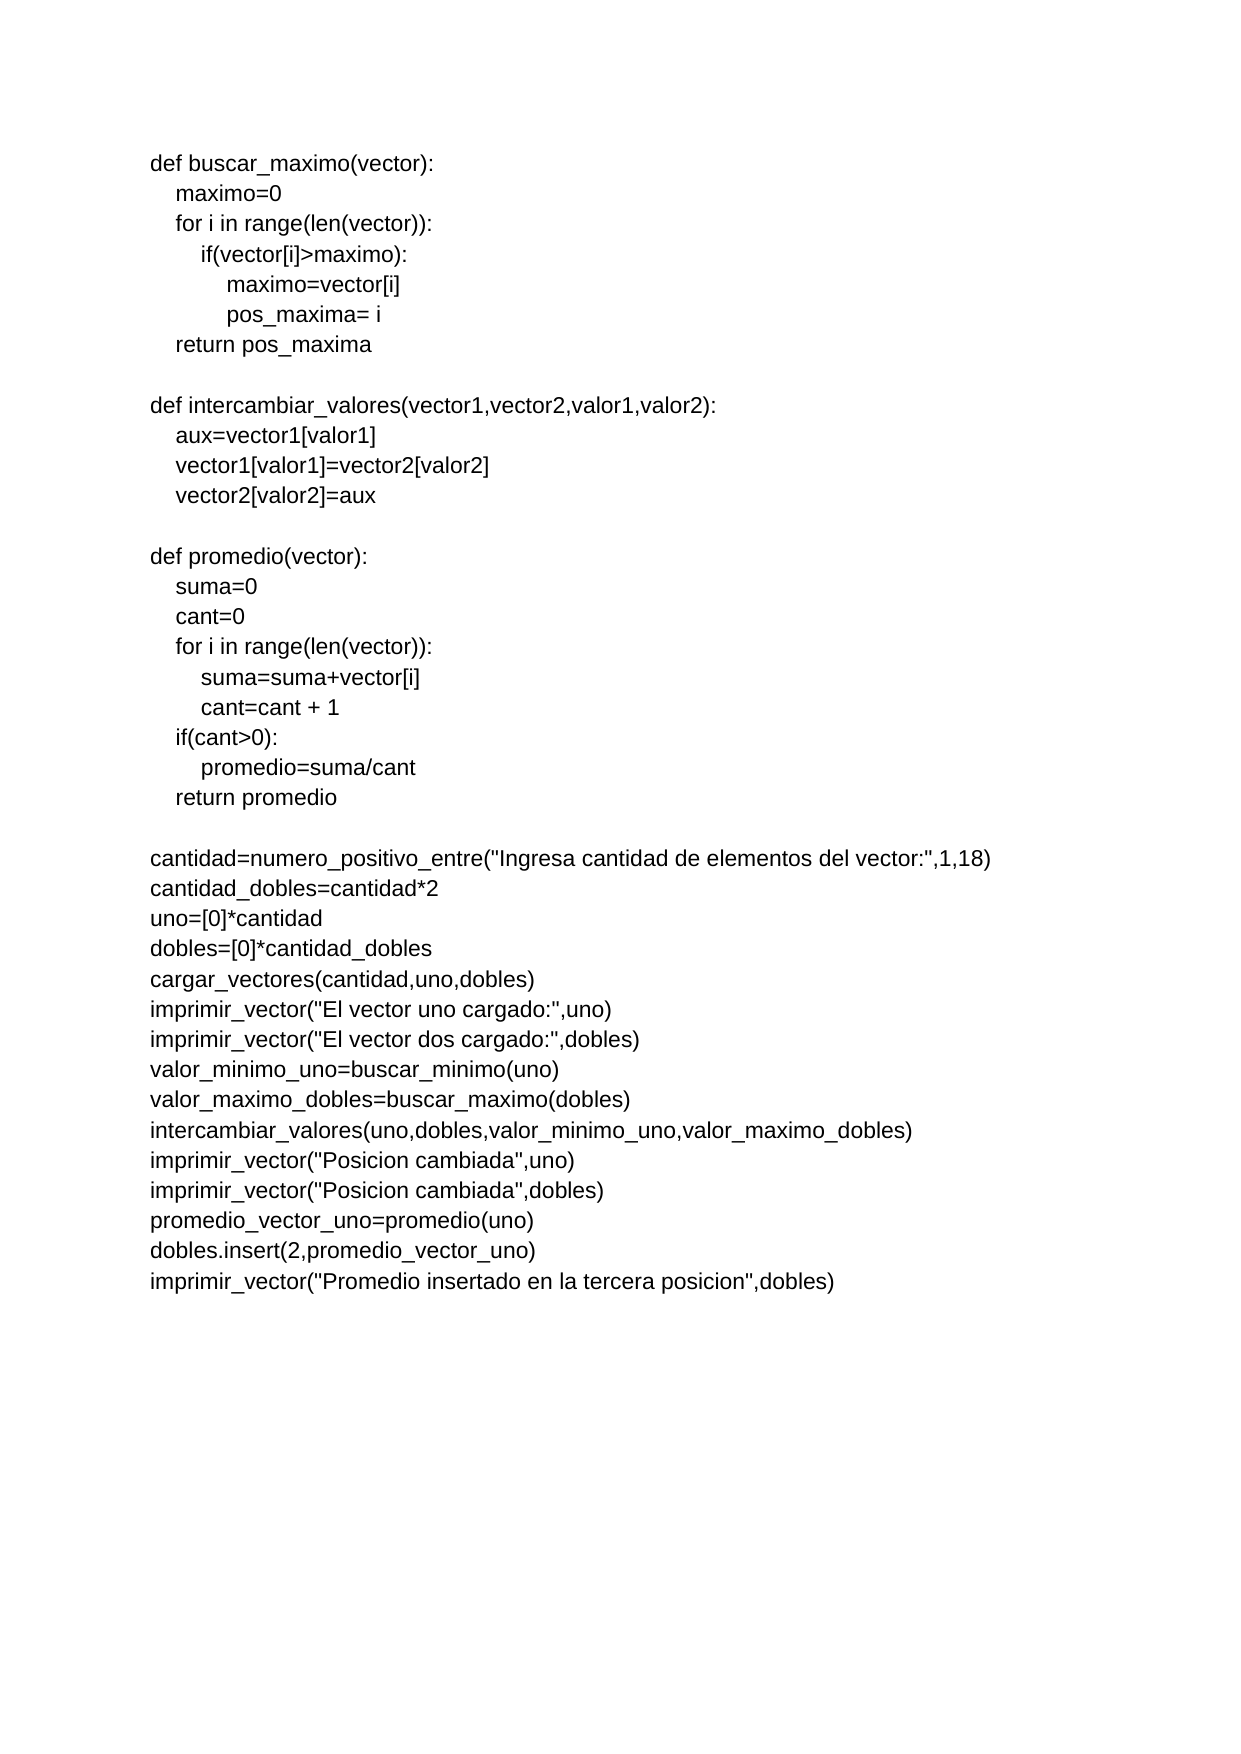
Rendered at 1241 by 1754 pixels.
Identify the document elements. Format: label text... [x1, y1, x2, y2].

text for i in range(len(vector)): [150, 210, 1090, 237]
text maximo=vector[i] [150, 271, 1090, 297]
text vector2[valor2]=aux [150, 482, 1090, 509]
text promedio=suma/cant [150, 754, 1090, 781]
text imprimir_vector("El vector dos cargado:",dobles) [150, 1026, 1090, 1052]
text valor_minimo_uno=buscar_minimo(uno) [150, 1056, 1090, 1083]
text cant=cant + 1 [150, 694, 1090, 720]
text valor_maximo_dobles=buscar_maximo(dobles) [150, 1086, 1090, 1113]
text cantidad=numero_positivo_entre("Ingresa cantidad de elementos del vector:",1,18) [150, 845, 1090, 871]
text return promedio [150, 784, 1090, 811]
text imprimir_vector("Posicion cambiada",dobles) [150, 1177, 1090, 1203]
text pos_maxima= i [150, 301, 1090, 327]
text imprimir_vector("Promedio insertado en la tercera posicion",dobles) [150, 1268, 1090, 1294]
text promedio_vector_uno=promedio(uno) [150, 1207, 1090, 1234]
text vector1[valor1]=vector2[valor2] [150, 452, 1090, 478]
text uno=[0]*cantidad [150, 905, 1090, 932]
text dobles=[0]*cantidad_dobles [150, 935, 1090, 962]
text suma=0 [150, 573, 1090, 599]
text cargar_vectores(cantidad,uno,dobles) [150, 966, 1090, 992]
text dobles.insert(2,promedio_vector_uno) [150, 1237, 1090, 1264]
text if(vector[i]>maximo): [150, 241, 1090, 267]
text def buscar_maximo(vector): [150, 150, 1090, 176]
text if(cant>0): [150, 724, 1090, 750]
text return pos_maxima [150, 331, 1090, 358]
text intercambiar_valores(uno,dobles,valor_minimo_uno,valor_maximo_dobles) [150, 1117, 1090, 1143]
text imprimir_vector("El vector uno cargado:",uno) [150, 996, 1090, 1022]
text cant=0 [150, 603, 1090, 629]
text def intercambiar_valores(vector1,vector2,valor1,valor2): [150, 392, 1090, 418]
text cantidad_dobles=cantidad*2 [150, 875, 1090, 901]
text maximo=0 [150, 180, 1090, 207]
text suma=suma+vector[i] [150, 663, 1090, 690]
text for i in range(len(vector)): [150, 633, 1090, 660]
text def promedio(vector): [150, 543, 1090, 569]
text aux=vector1[valor1] [150, 422, 1090, 448]
text imprimir_vector("Posicion cambiada",uno) [150, 1147, 1090, 1173]
